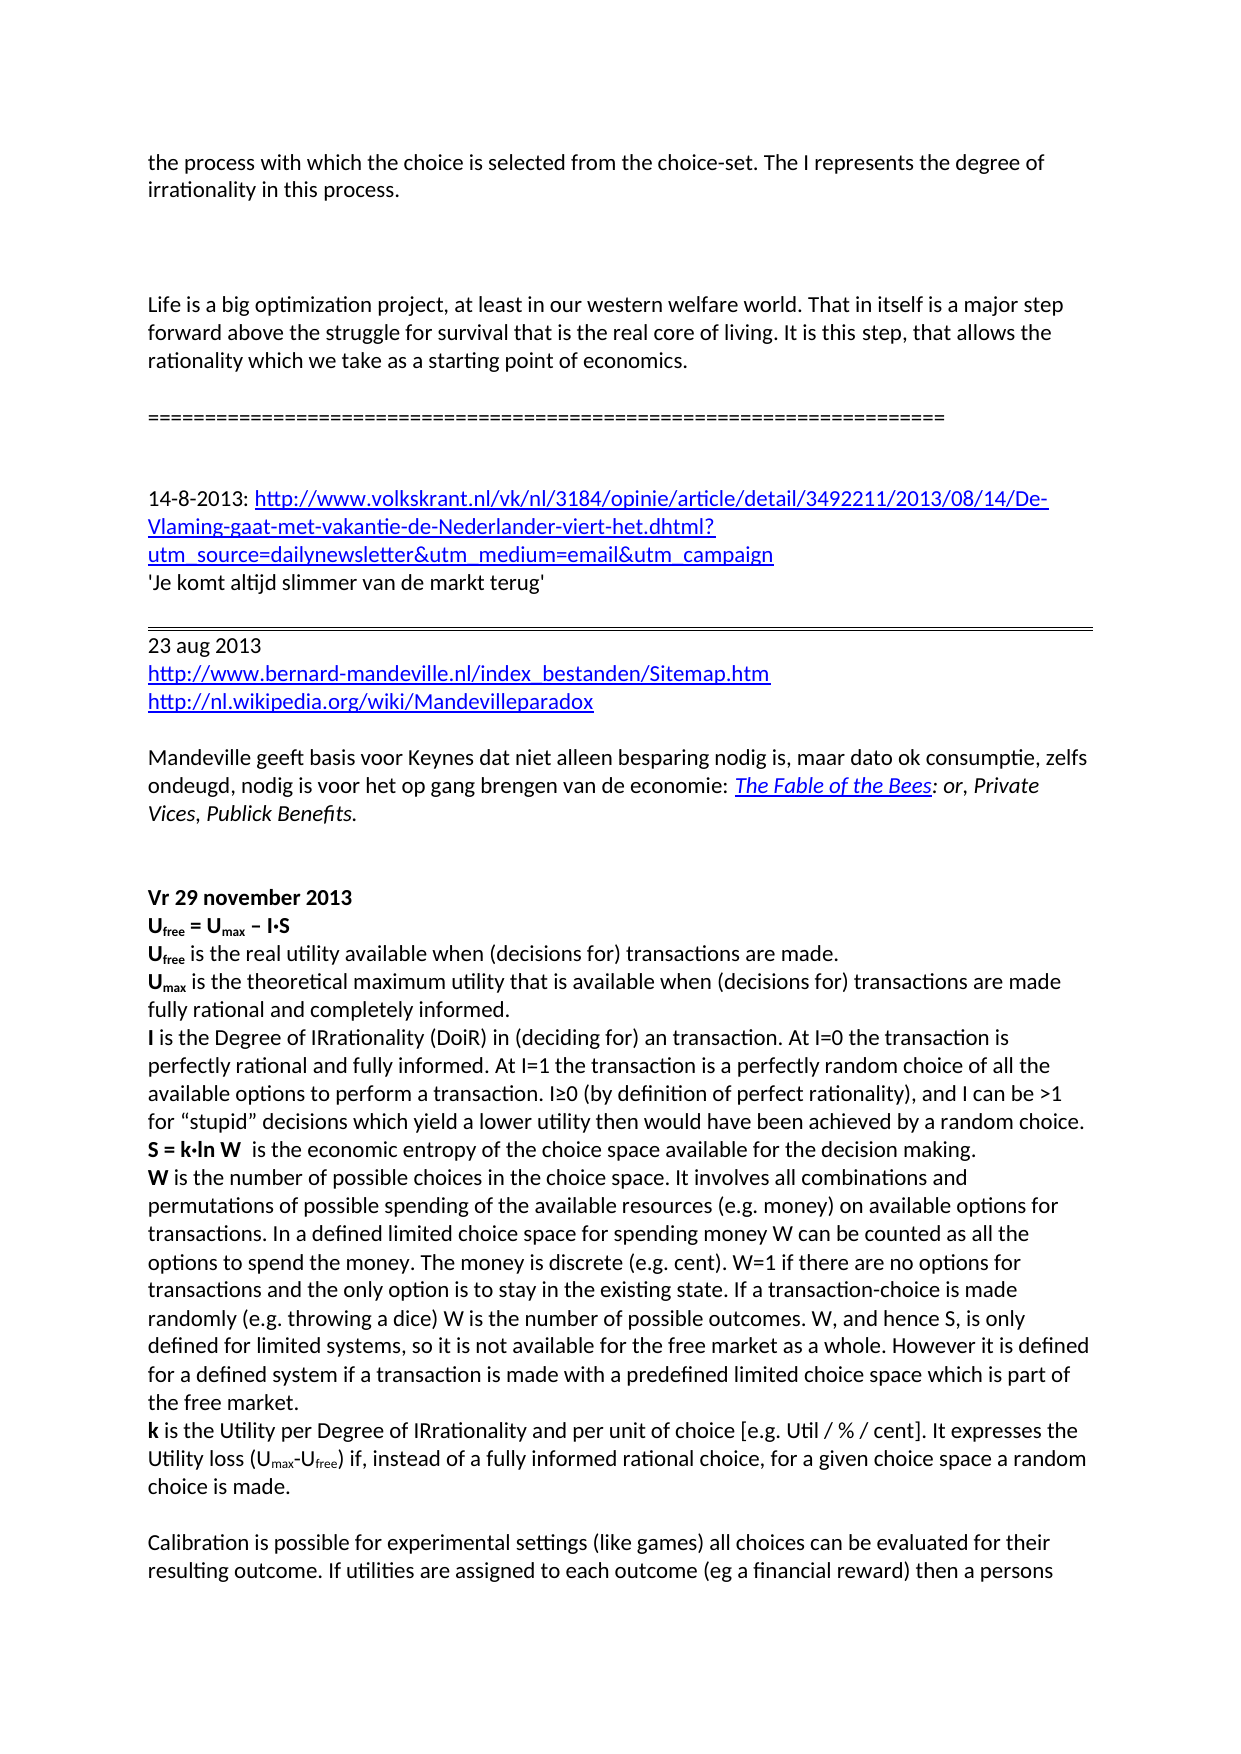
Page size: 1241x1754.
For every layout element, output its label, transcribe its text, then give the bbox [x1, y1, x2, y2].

text k is the Utility per Degree of IRrationality and per unit of choice [e.g. Util / % / cent]. It expresses the Utility loss (Umax-Ufree) if, instead of a fully informed rational choice, for a given choice space a random choice is made. [148, 1416, 1093, 1500]
text I is the Degree of IRrationality (DoiR) in (deciding for) an transaction. At I=0 the transaction is perfectly rational and fully informed. At I=1 the transaction is a perfectly random choice of all the available options to perform a transaction. I≥0 (by definition of perfect rationality), and I can be >1 for “stupid” decisions which yield a lower utility then would have been achieved by a random choice. [148, 1023, 1093, 1136]
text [148, 148, 1093, 204]
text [148, 1528, 1093, 1584]
text 'Je komt altijd slimmer van de markt terug' [148, 568, 1093, 596]
text Umax is the theoretical maximum utility that is available when (decisions for) transactions are made fully rational and completely informed. [148, 967, 1093, 1023]
text W is the number of possible choices in the choice space. It involves all combinations and permutations of possible spending of the available resources (e.g. money) on available options for transactions. In a defined limited choice space for spending money W can be counted as all the options to spend the money. The money is discrete (e.g. cent). W=1 if there are no options for transactions and the only option is to stay in the existing state. If a transaction-choice is made randomly (e.g. throwing a dice) W is the number of possible outcomes. W, and hence S, is only defined for limited systems, so it is not available for the free market as a whole. However it is defined for a defined system if a transaction is made with a predefined limited choice space which is part of the free market. [148, 1163, 1093, 1416]
text Ufree = Umax – I·S [148, 911, 1093, 939]
text Vr 29 november 2013 [148, 883, 1093, 911]
text Mandeville geeft basis voor Keynes dat niet alleen besparing nodig is, maar dato ok consumptie, zelfs ondeugd, nodig is voor het op gang brengen van de economie: The Fable of the Bees: or, Private Vices, Publick Benefits. [148, 743, 1093, 827]
text Life is a big optimization project, at least in our western welfare world. That in itself is a major step forward above the struggle for survival that is the real core of living. It is this step, that allows the rationality which we take as a starting point of economics. [148, 290, 1093, 374]
text 14-8-2013: http://www.volkskrant.nl/vk/nl/3184/opinie/article/detail/3492211/2013/08/14/De-Vlaming-gaat-met-vakantie-de-Nederlander-viert-het.dhtml?utm_source=dailynewsletter&utm_medium=email&utm_campaign [148, 484, 1093, 568]
text 23 aug 2013 [148, 631, 1093, 659]
text ====================================================================== [148, 403, 1093, 431]
text http://nl.wikipedia.org/wiki/Mandevilleparadox [148, 687, 1093, 715]
text S = k·ln W is the economic entropy of the choice space available for the decision making. [148, 1136, 1093, 1163]
text Ufree is the real utility available when (decisions for) transactions are made. [148, 939, 1093, 967]
text http://www.bernard-mandeville.nl/index_bestanden/Sitemap.htm [148, 659, 1093, 687]
